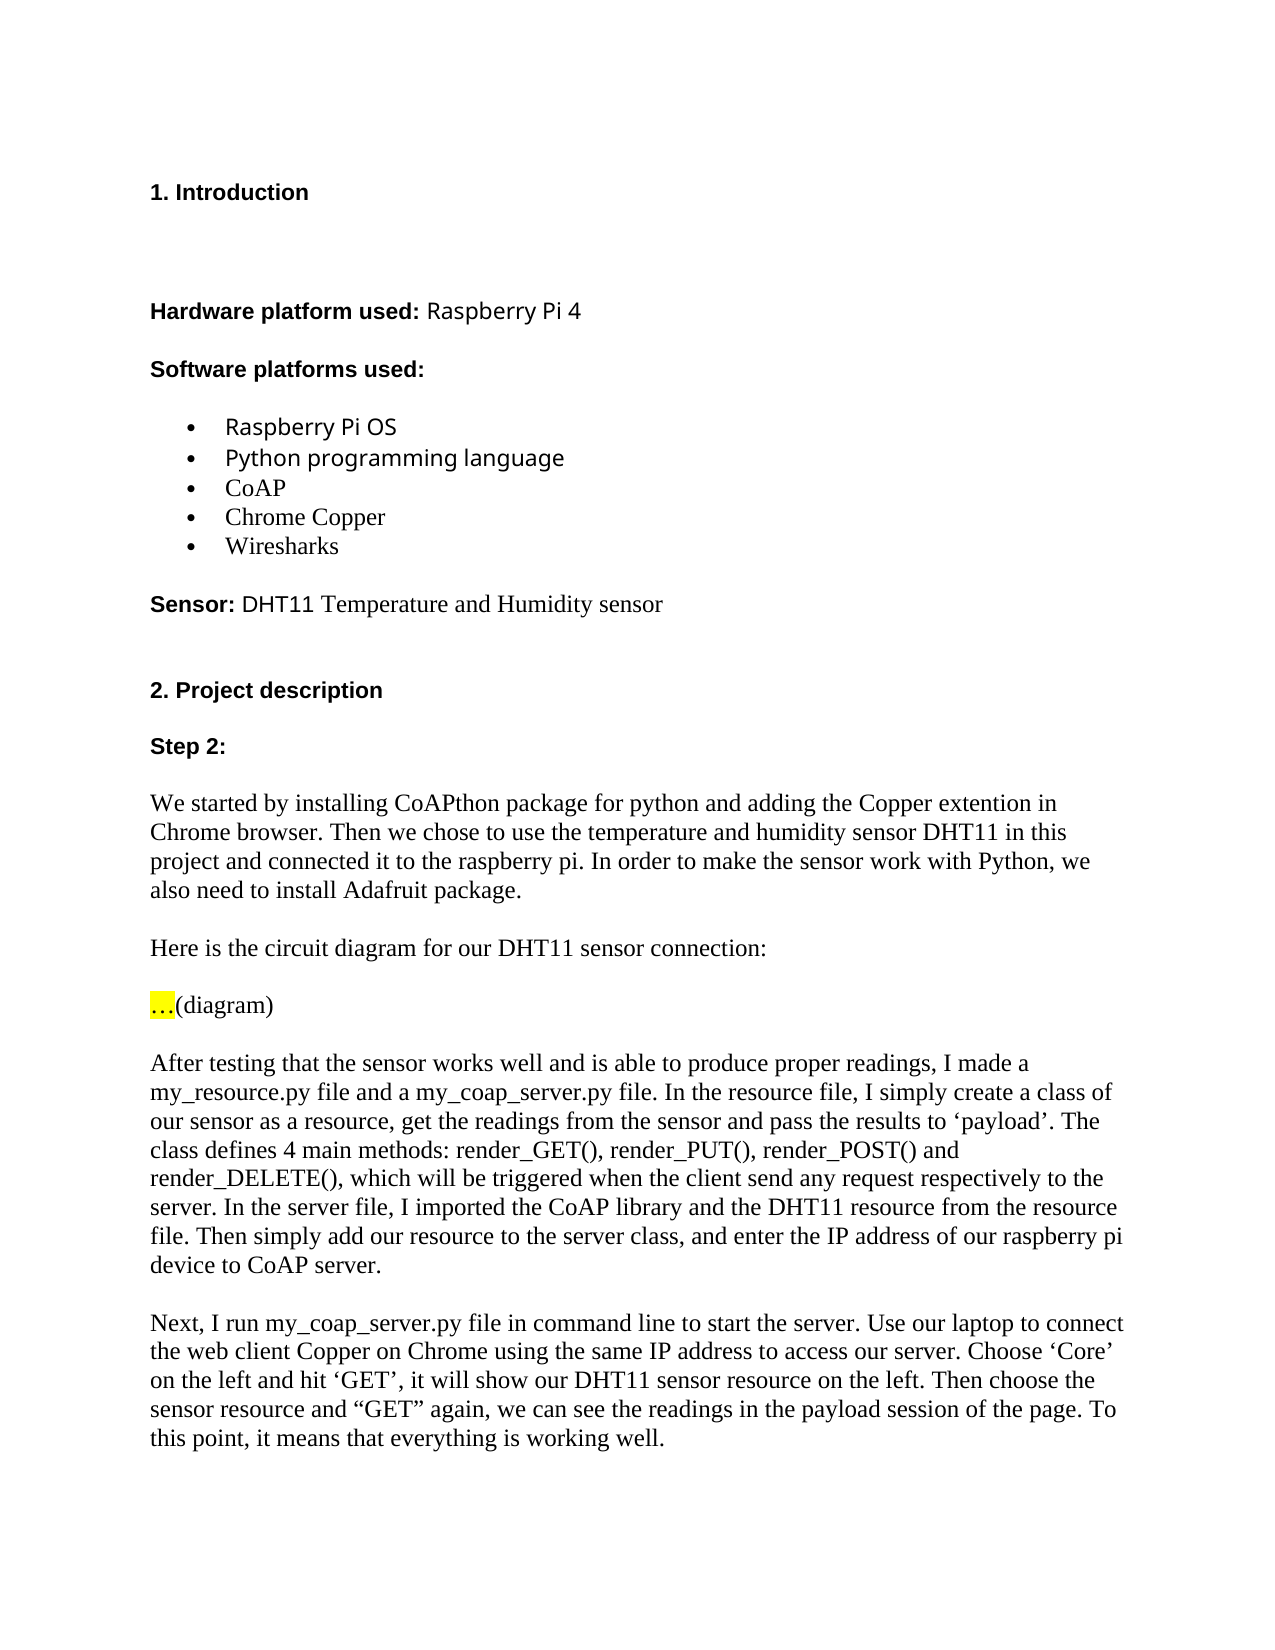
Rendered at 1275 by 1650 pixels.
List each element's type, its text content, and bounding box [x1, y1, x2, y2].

text Here is the circuit diagram for our DHT11 sensor connection: [150, 933, 1125, 961]
text We started by installing CoAPthon package for python and adding the Copper extention in Chrome browser. Then we chose to use the temperature and humidity sensor DHT11 in this project and connected it to the raspberry pi. In order to make the sensor work with Python, we also need to install Adafruit package. [150, 788, 1125, 903]
text After testing that the sensor works well and is able to produce proper readings, I made a my_resource.py file and a my_coap_server.py file. In the resource file, I simply create a class of our sensor as a resource, get the readings from the sensor and pass the results to ‘payload’. The class defines 4 main methods: render_GET(), render_PUT(), render_POST() and render_DELETE(), which will be triggered when the client send any request respectively to the server. In the server file, I imported the CoAP library and the DHT11 resource from the resource file. Then simply add our resource to the server class, and enter the IP address of our raspberry pi device to CoAP server. [150, 1048, 1125, 1278]
text Next, I run my_coap_server.py file in command line to start the server. Use our laptop to connect the web client Copper on Chrome using the same IP address to access our server. Choose ‘Core’ on the left and hit ‘GET’, it will show our DHT11 sensor resource on the left. Then choose the sensor resource and “GET” again, we can see the readings in the payload session of the page. To this point, it means that everything is working well. [150, 1308, 1125, 1451]
text Hardware platform used: ​Raspberry Pi 4 [150, 295, 1125, 326]
list Wiresharks [187, 531, 1125, 560]
list Chrome Copper [187, 502, 1125, 531]
text …(diagram) [175, 991, 1125, 1019]
text 2. Project description [150, 677, 1125, 704]
list Python programming language [187, 442, 1125, 473]
text 1. Introduction [150, 179, 1125, 206]
text Step 2: [150, 733, 1125, 759]
text Sensor: DHT11 Temperature and Humidity sensor [150, 589, 1125, 648]
list Raspberry Pi OS [187, 411, 1125, 442]
text Software platforms used: [150, 356, 1125, 382]
list CoAP [187, 473, 1125, 502]
